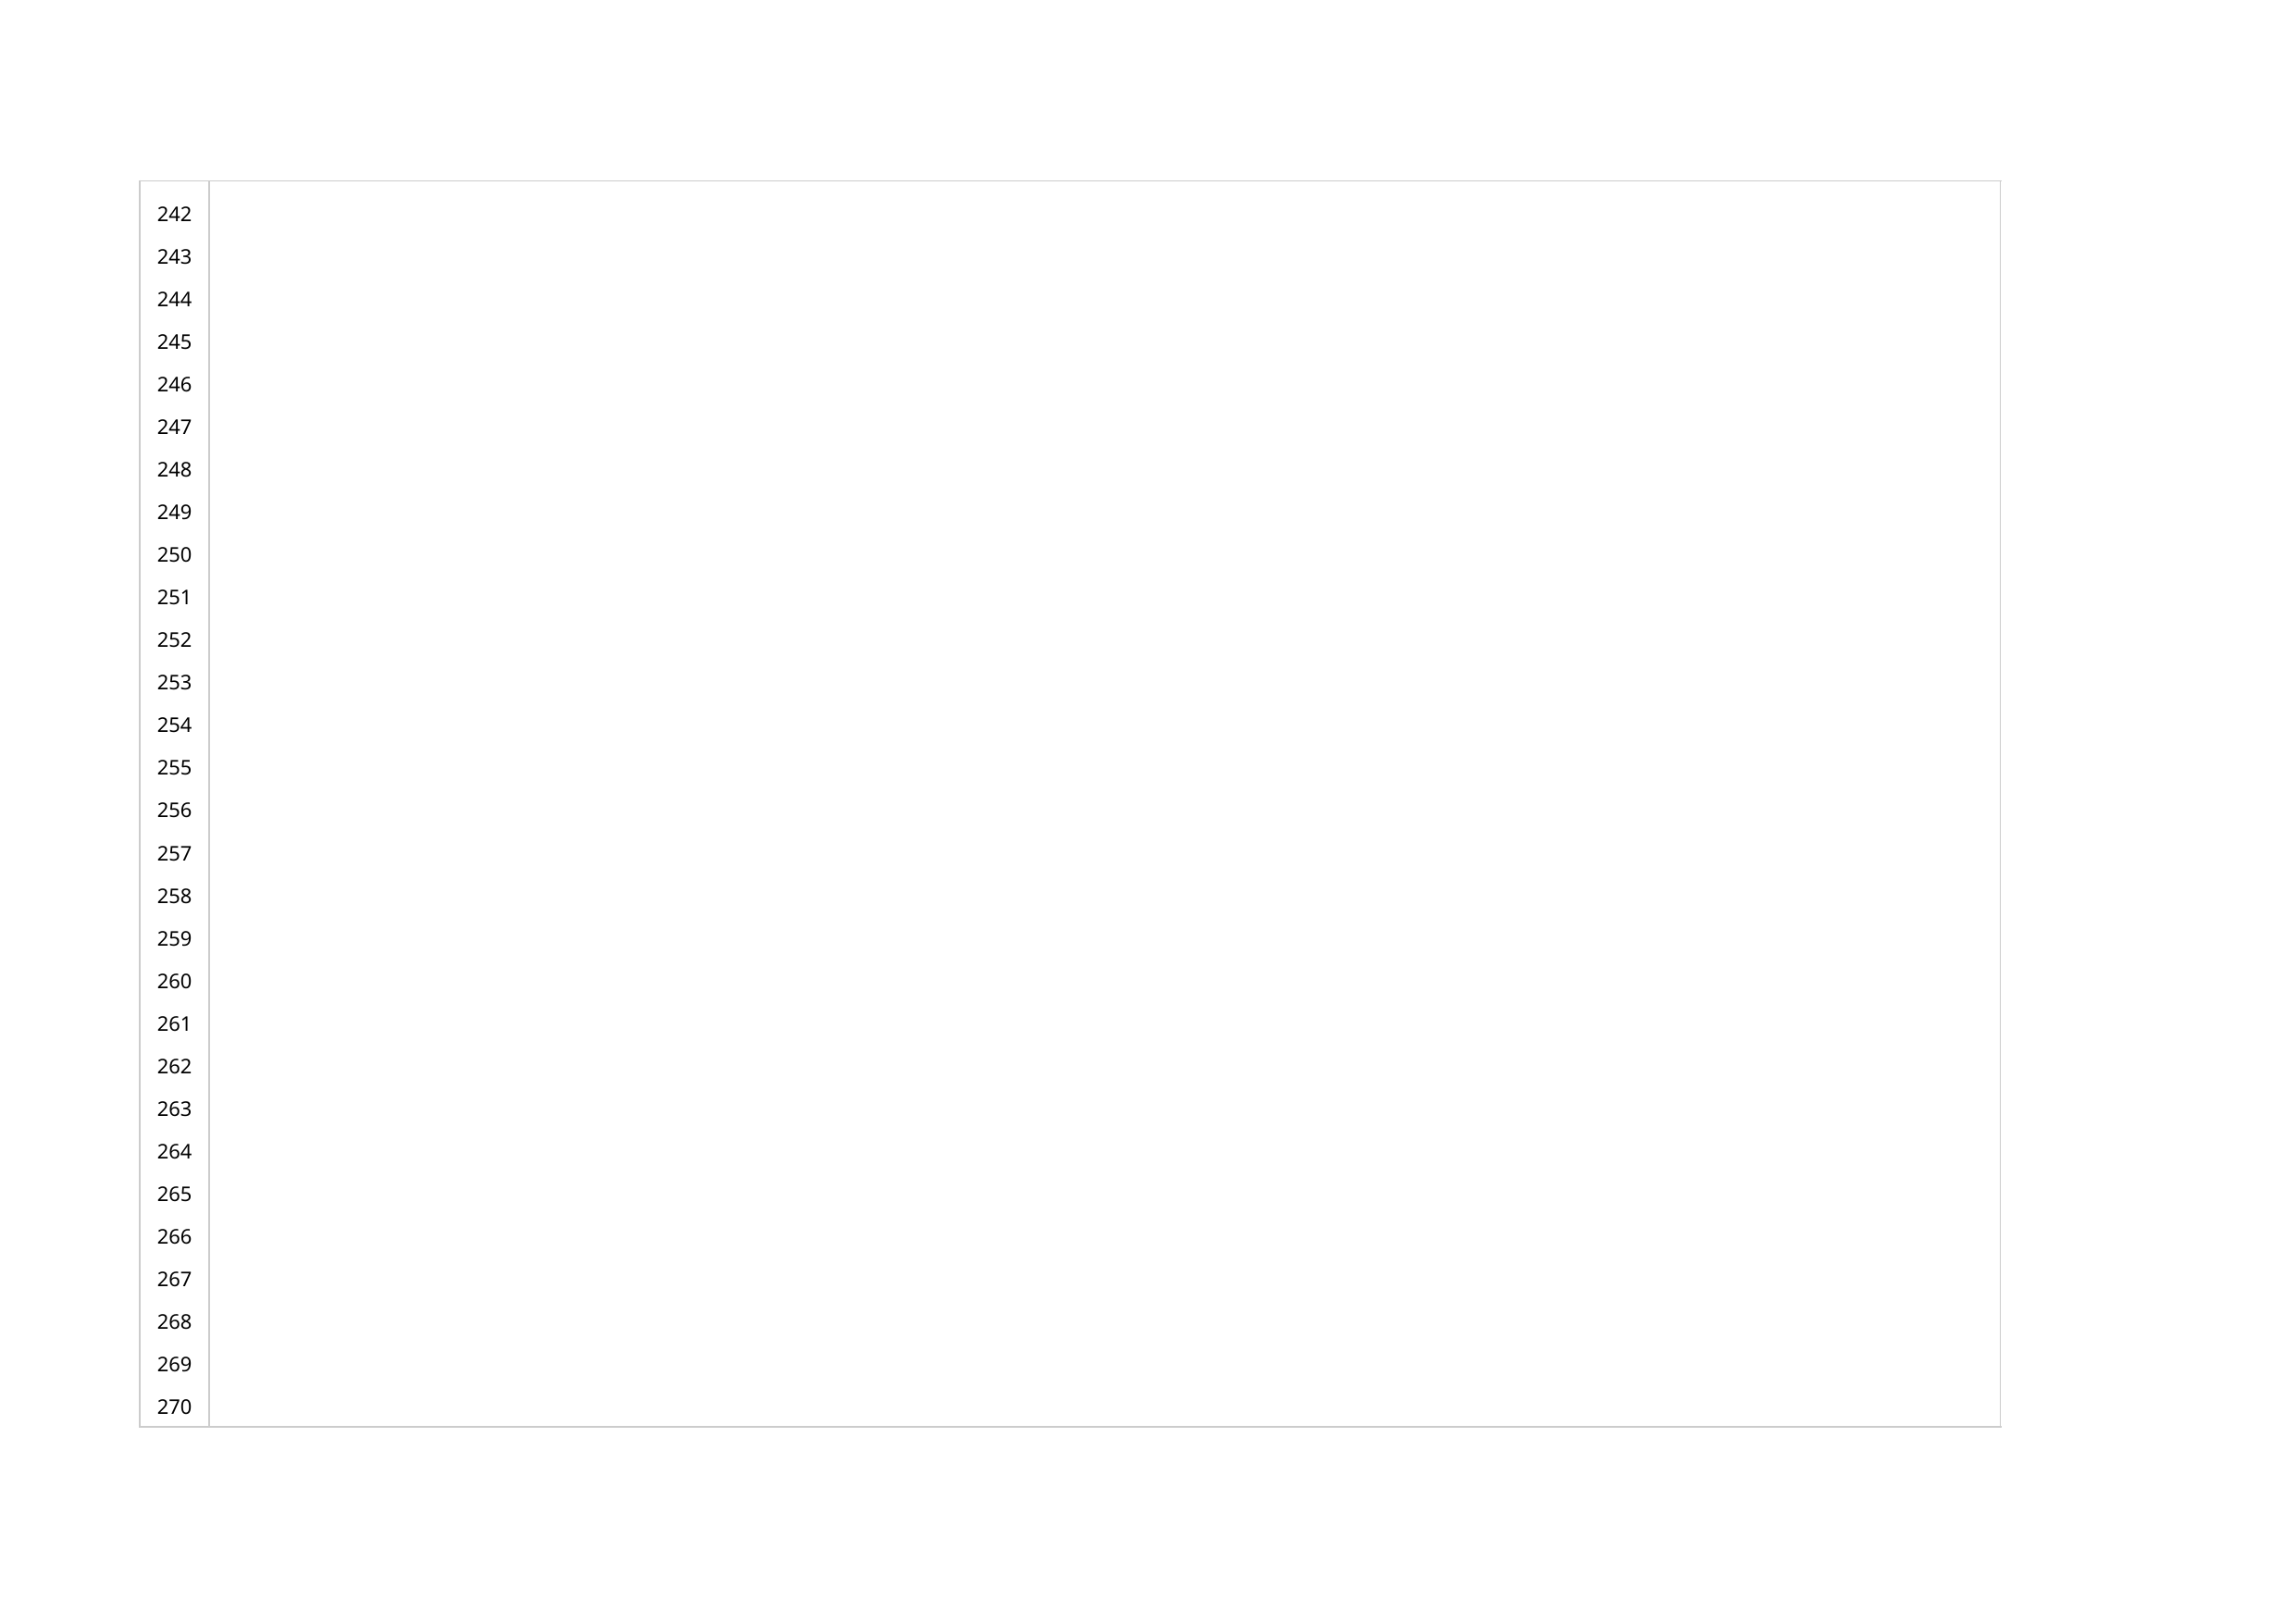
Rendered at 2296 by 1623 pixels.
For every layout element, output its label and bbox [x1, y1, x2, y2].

table_header [210, 181, 2000, 1426]
table_header [141, 181, 208, 1426]
